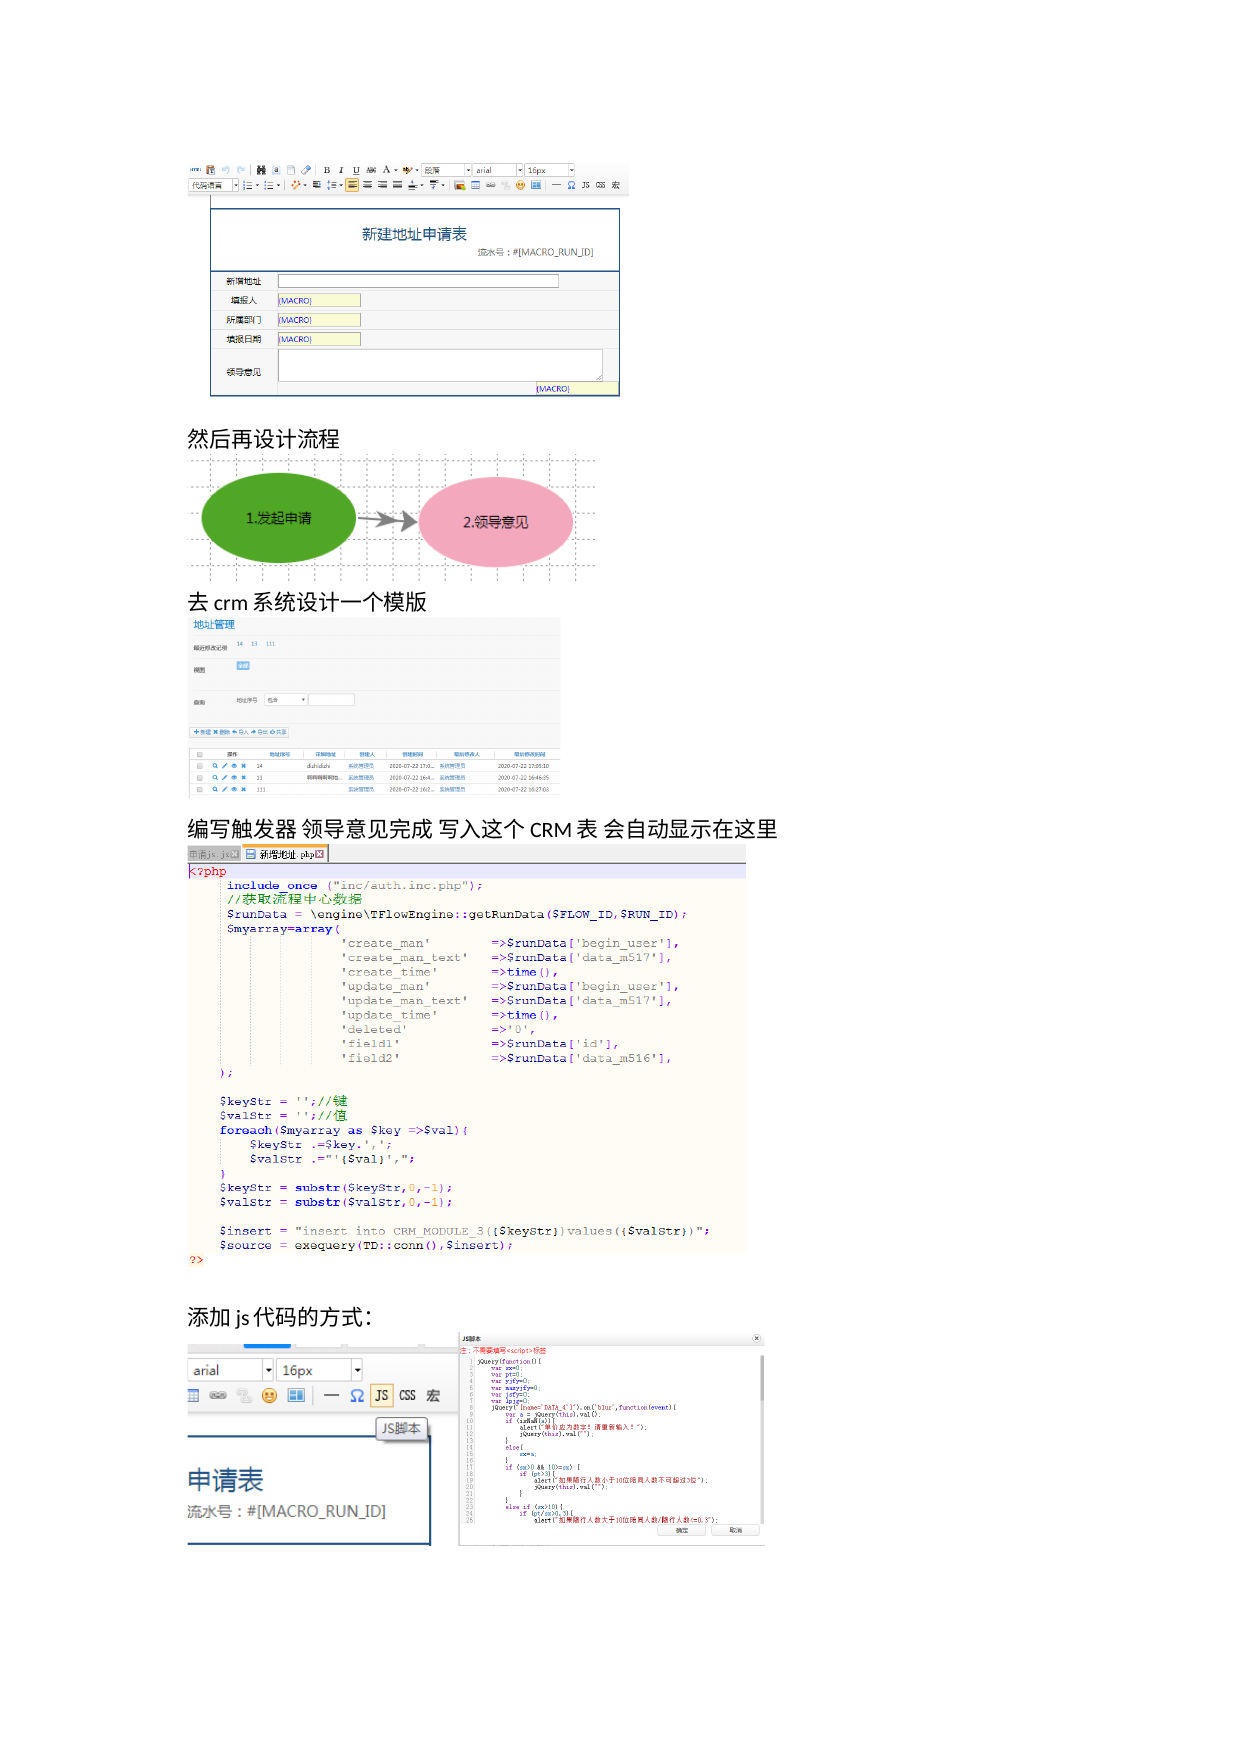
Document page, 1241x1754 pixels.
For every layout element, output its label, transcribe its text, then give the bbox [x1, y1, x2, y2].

picture [187, 454, 596, 583]
list 编写触发器 领导意见完成 写入这个CRM表 会自动显示在这里 [187, 812, 1053, 844]
list 添加js代码的方式： [187, 1299, 1053, 1332]
picture [187, 162, 629, 413]
picture [187, 617, 561, 798]
list 然后再设计流程 [187, 422, 1053, 454]
picture [187, 1332, 765, 1546]
list 去crm系统设计一个模版 [187, 584, 1053, 617]
picture [187, 844, 746, 1278]
